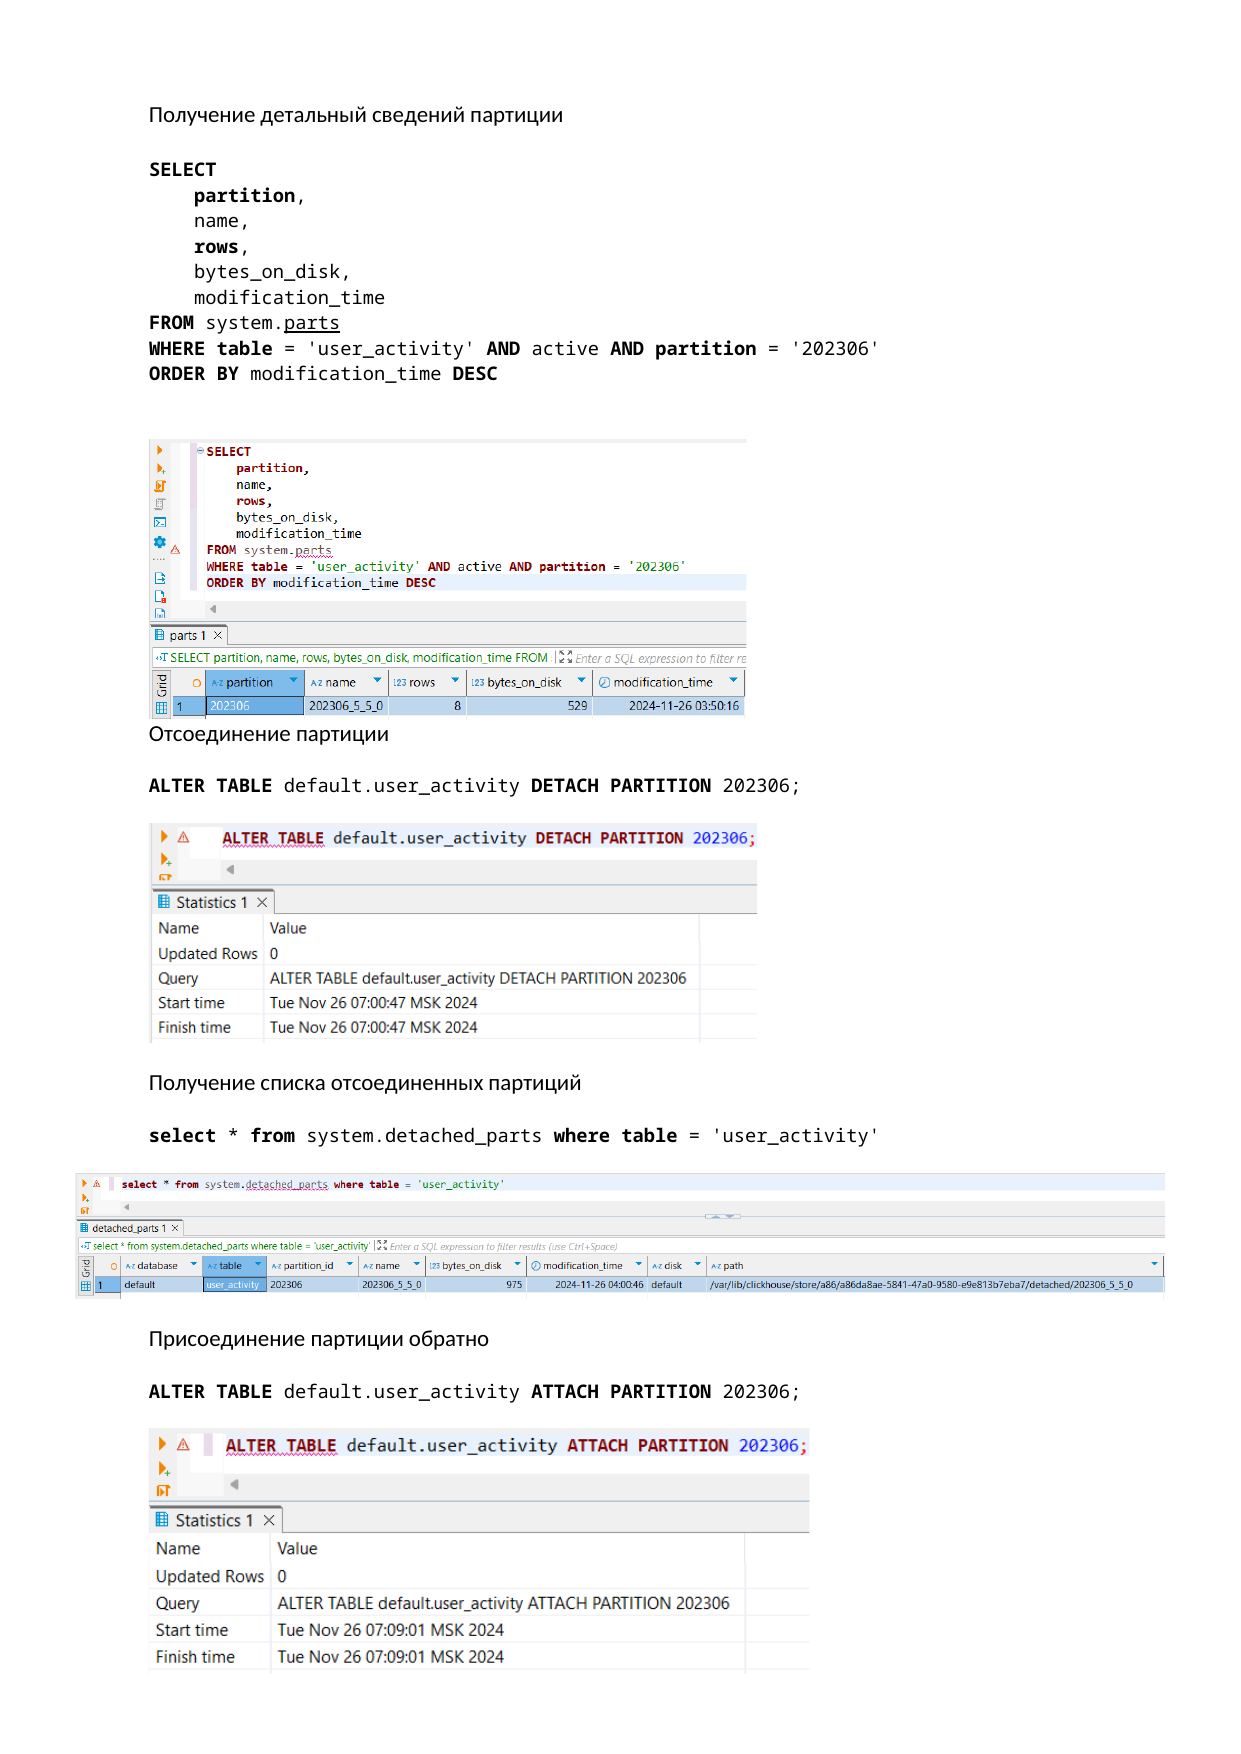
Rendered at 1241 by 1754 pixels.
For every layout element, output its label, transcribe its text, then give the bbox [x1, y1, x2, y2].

text Отсоединение партиции [149, 719, 1165, 747]
picture [75, 1173, 1166, 1299]
text rows, [149, 233, 1165, 259]
text partition, [149, 182, 1165, 208]
text ORDER BY modification_time DESC [149, 361, 1165, 386]
text Получение детальный сведений партиции [149, 101, 1165, 128]
text Получение списка отсоединенных партиций [149, 1068, 1165, 1097]
text SELECT [149, 157, 1165, 182]
text FROM system.parts [149, 310, 1165, 335]
picture [148, 823, 758, 1043]
text name, [149, 208, 1165, 233]
text ALTER TABLE default.user_activity DETACH PARTITION 202306; [149, 772, 1165, 798]
picture [148, 439, 747, 719]
text bytes_on_disk, [149, 259, 1165, 284]
text WHERE table = 'user_activity' AND active AND partition = '202306' [149, 335, 1165, 361]
text Присоединение партиции обратно [75, 1324, 1165, 1352]
text ALTER TABLE default.user_activity ATTACH PARTITION 202306; [75, 1378, 1165, 1403]
picture [148, 1428, 810, 1674]
text select * from system.detached_parts where table = 'user_activity' [149, 1122, 1165, 1148]
text modification_time [149, 284, 1165, 310]
